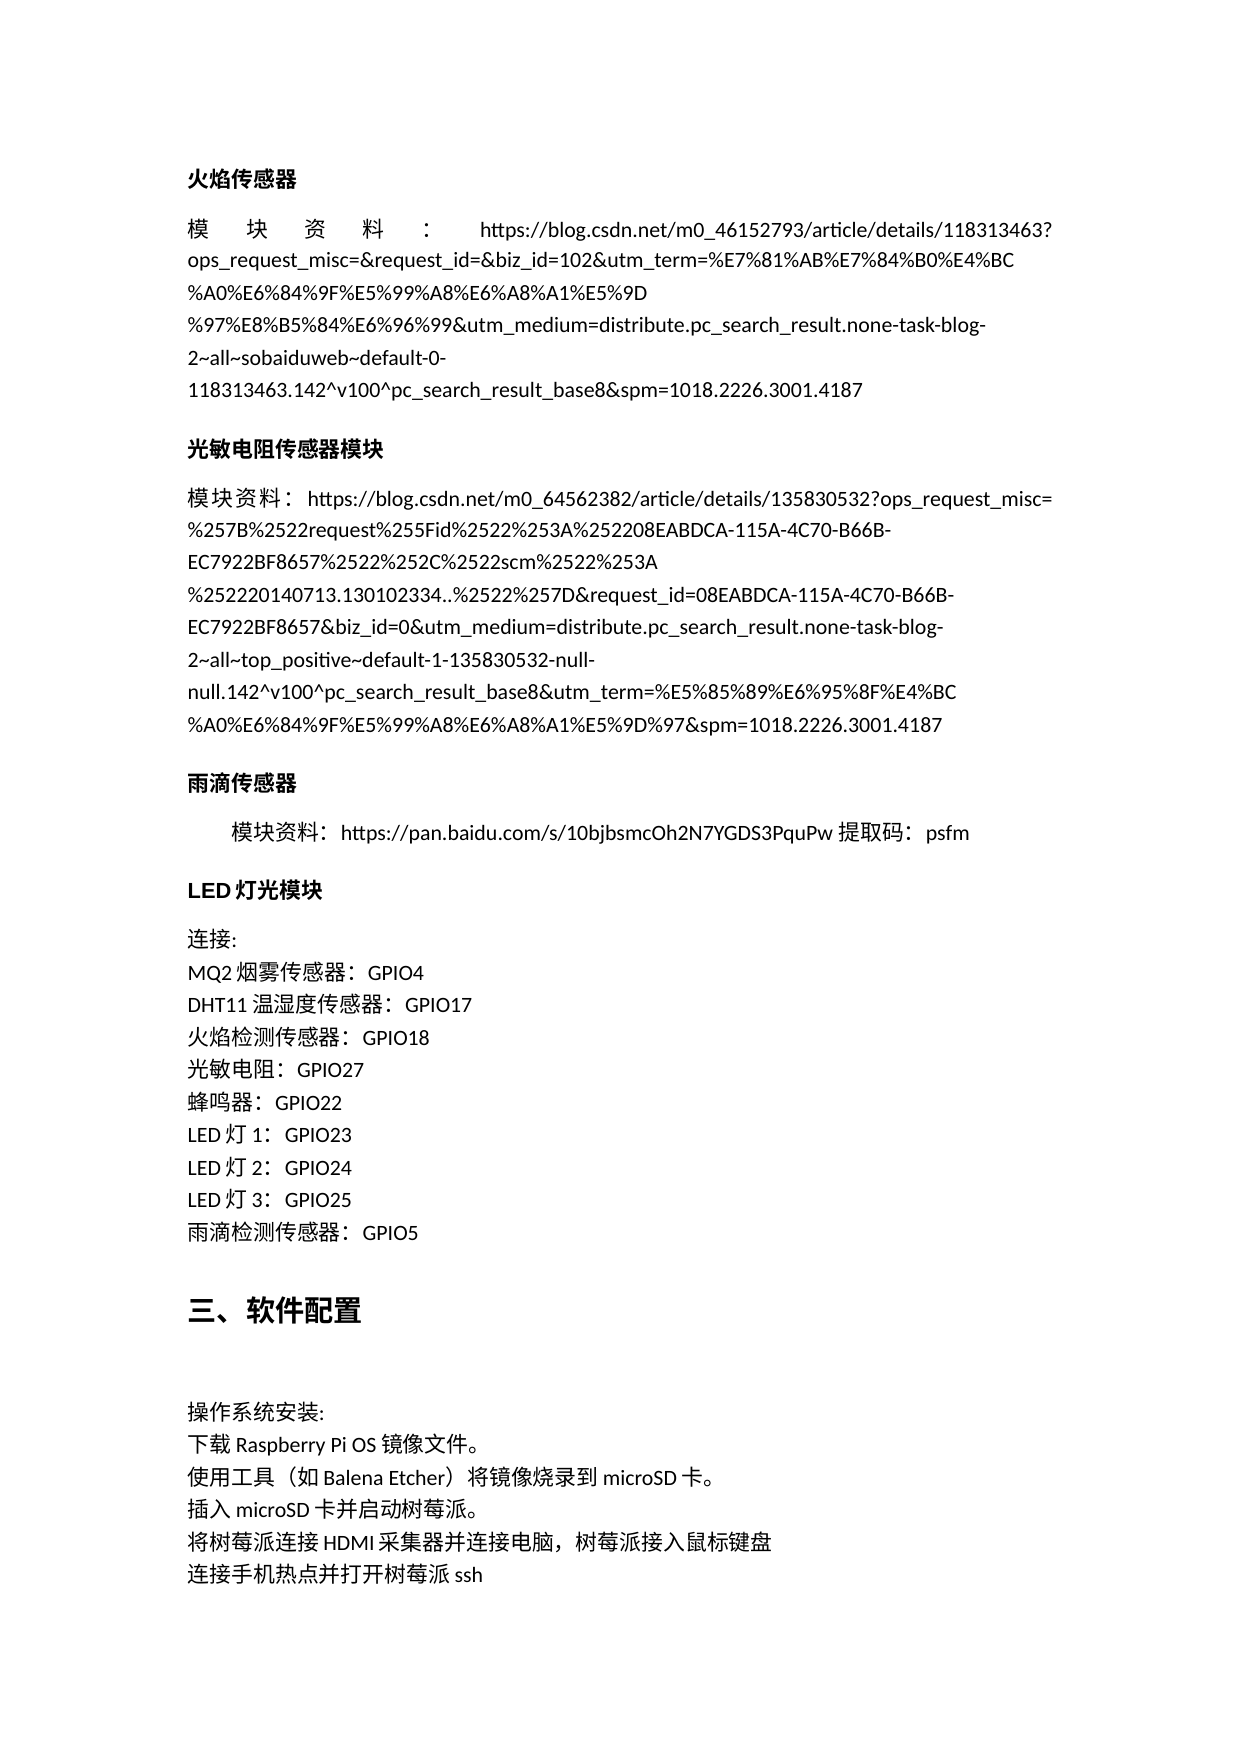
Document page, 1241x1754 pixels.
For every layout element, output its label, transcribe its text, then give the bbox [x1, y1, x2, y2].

text LED灯2：GPIO24 [187, 1149, 1053, 1182]
text 将树莓派连接HDMI采集器并连接电脑，树莓派接入鼠标键盘 [187, 1524, 1053, 1557]
subtitle 火焰传感器 [187, 162, 1053, 194]
text 连接手机热点并打开树莓派ssh [187, 1557, 1053, 1589]
text LED灯3：GPIO25 [187, 1182, 1053, 1214]
subtitle 三、软件配置 [187, 1276, 1053, 1341]
text LED灯1：GPIO23 [187, 1117, 1053, 1149]
subtitle LED灯光模块 [187, 872, 1053, 905]
text 光敏电阻：GPIO27 [187, 1052, 1053, 1084]
text MQ2烟雾传感器：GPIO4 [187, 954, 1053, 987]
text 模块资料：https://pan.baidu.com/s/10bjbsmcOh2N7YGDS3PquPw 提取码：psfm [187, 815, 1053, 847]
text 蜂鸣器：GPIO22 [187, 1084, 1053, 1117]
text DHT11温湿度传感器：GPIO17 [187, 987, 1053, 1019]
text 操作系统安装: [187, 1394, 1053, 1427]
text 火焰检测传感器：GPIO18 [187, 1019, 1053, 1052]
subtitle 光敏电阻传感器模块 [187, 431, 1053, 464]
text 雨滴检测传感器：GPIO5 [187, 1214, 1053, 1247]
text 使用工具（如Balena Etcher）将镜像烧录到microSD卡。 [187, 1459, 1053, 1492]
text 模块资料：https://blog.csdn.net/m0_46152793/article/details/118313463?ops_request_misc=&request_id=&biz_id=102&utm_term=%E7%81%AB%E7%84%B0%E4%BC%A0%E6%84%9F%E5%99%A8%E6%A8%A1%E5%9D%97%E8%B5%84%E6%96%99&utm_medium=distribute.pc_search_result.none-task-blog-2~all~sobaiduweb~default-0-118313463.142^v100^pc_search_result_base8&spm=1018.2226.3001.4187 [187, 211, 1053, 406]
text 插入microSD卡并启动树莓派。 [187, 1492, 1053, 1524]
text 模块资料：https://blog.csdn.net/m0_64562382/article/details/135830532?ops_request_misc=%257B%2522request%255Fid%2522%253A%252208EABDCA-115A-4C70-B66B-EC7922BF8657%2522%252C%2522scm%2522%253A%252220140713.130102334..%2522%257D&request_id=08EABDCA-115A-4C70-B66B-EC7922BF8657&biz_id=0&utm_medium=distribute.pc_search_result.none-task-blog-2~all~top_positive~default-1-135830532-null-null.142^v100^pc_search_result_base8&utm_term=%E5%85%89%E6%95%8F%E4%BC%A0%E6%84%9F%E5%99%A8%E6%A8%A1%E5%9D%97&spm=1018.2226.3001.4187 [187, 481, 1053, 741]
subtitle 雨滴传感器 [187, 766, 1053, 798]
text 连接: [187, 922, 1053, 954]
text 下载Raspberry Pi OS镜像文件。 [187, 1427, 1053, 1459]
